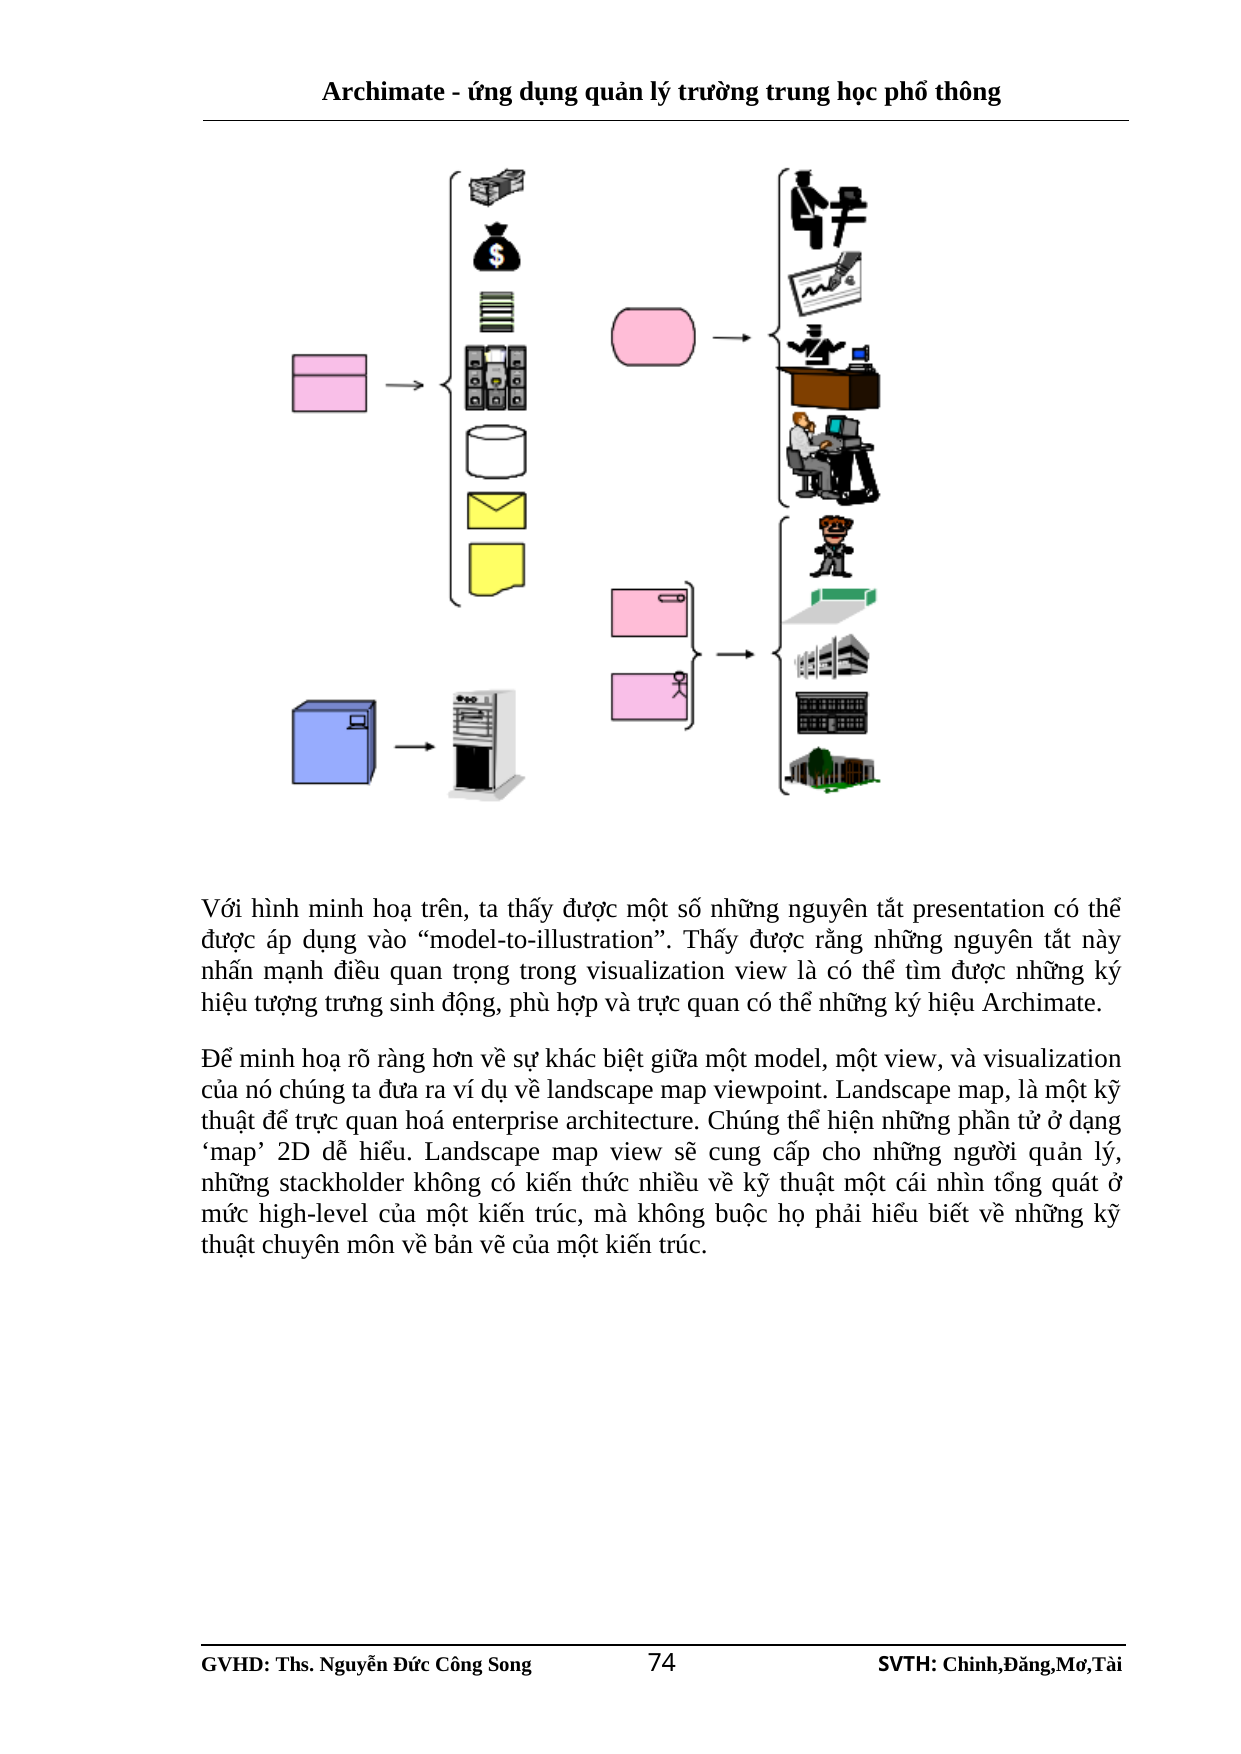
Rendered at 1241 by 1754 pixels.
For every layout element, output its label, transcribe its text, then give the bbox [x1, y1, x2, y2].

text Với hình minh hoạ trên, ta thấy được một số những nguyên tắt presentation có thể được áp dụng vào “model-to-illustration”. Thấy được rằng những nguyên tắt này nhấn mạnh điều quan trọng trong visualization view là có thể tìm được những ký hiệu tượng trưng sinh động, phù hợp và trực quan có thể những ký hiệu Archimate. [201, 892, 1122, 1017]
text Để minh hoạ rõ ràng hơn về sự khác biệt giữa một model, một view, và visualization của nó chúng ta đưa ra ví dụ về landscape map viewpoint. Landscape map, là một kỹ thuật để trực quan hoá enterprise architecture. Chúng thể hiện những phần tử ở dạng ‘map’ 2D dễ hiểu. Landscape map view sẽ cung cấp cho những người quản lý, những stackholder không có kiến thức nhiều về kỹ thuật một cái nhìn tổng quát ở mức high-level của một kiến trúc, mà không buộc họ phải hiểu biết về những kỹ thuật chuyên môn về bản vẽ của một kiến trúc. [201, 1042, 1122, 1260]
picture [275, 159, 904, 811]
